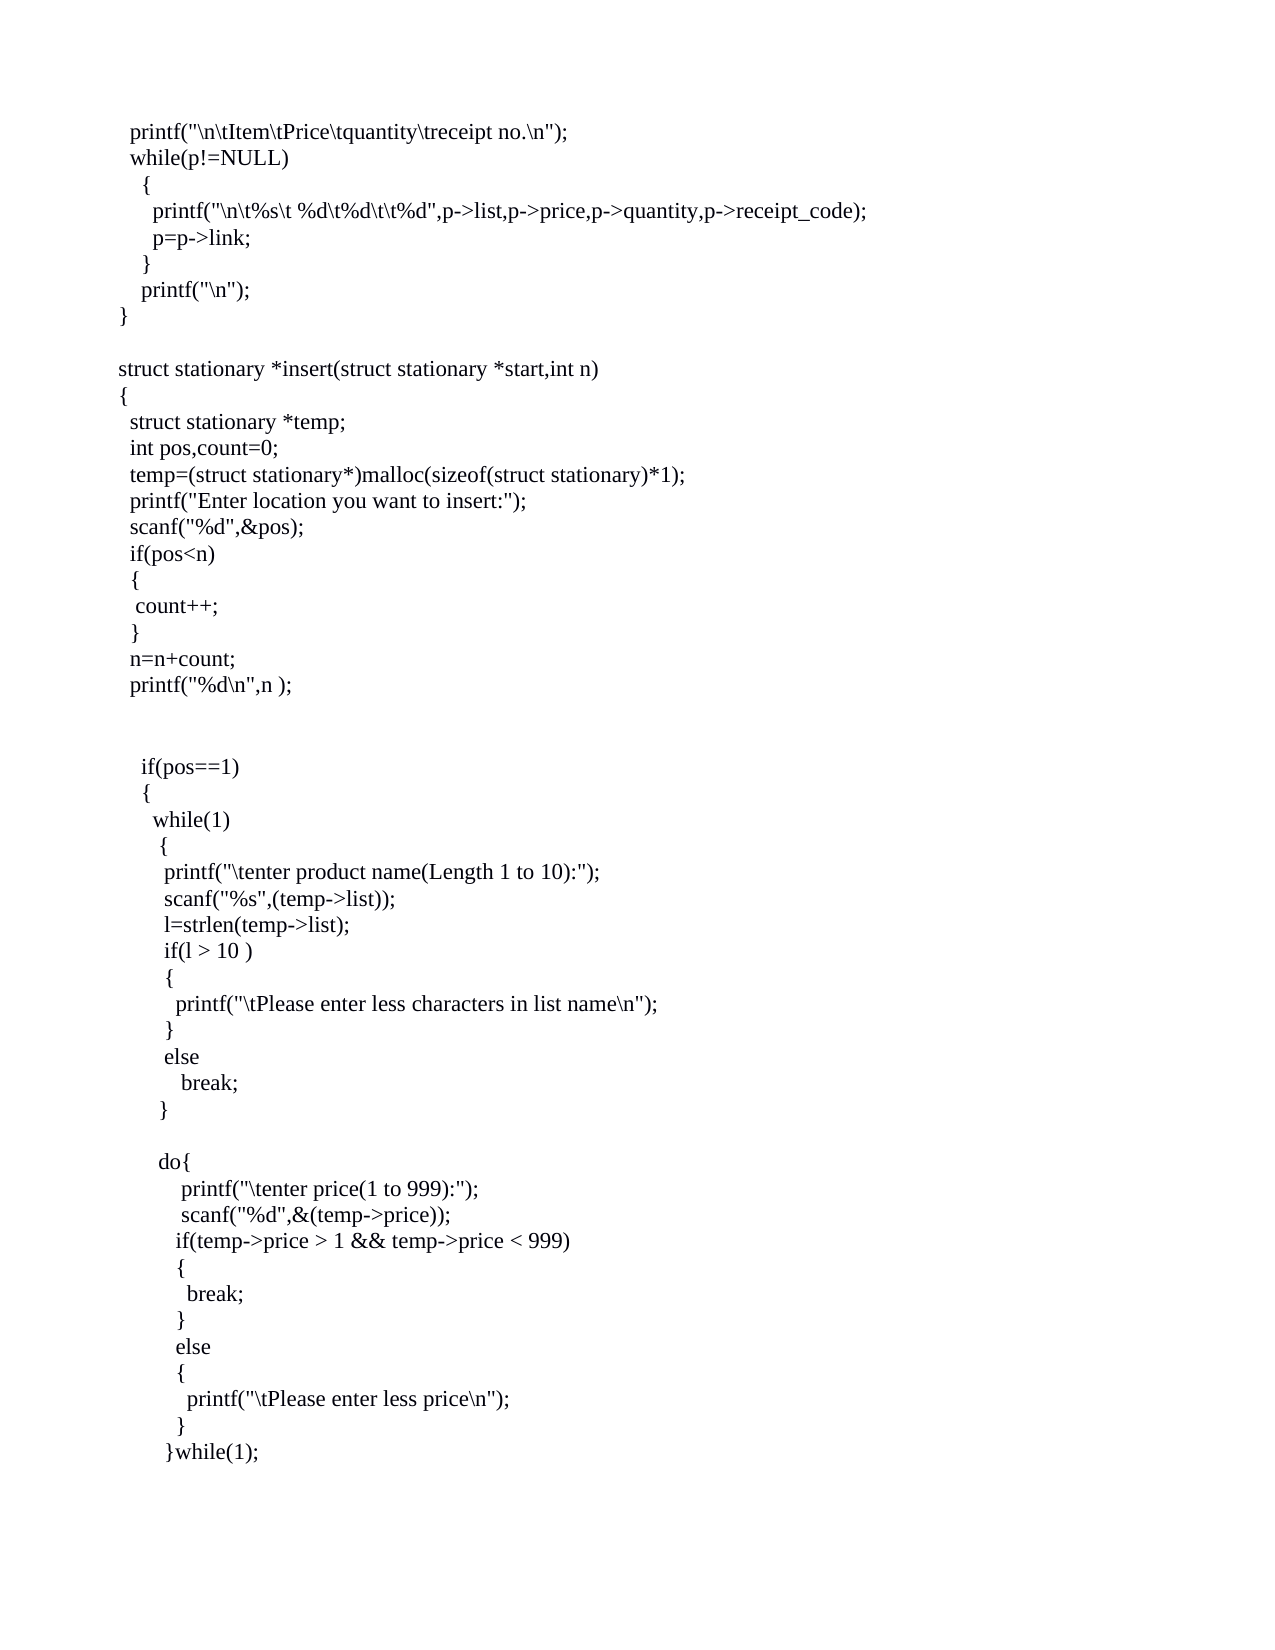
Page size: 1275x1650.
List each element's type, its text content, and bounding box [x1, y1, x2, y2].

text break; [118, 1069, 1157, 1096]
text n=n+count; [118, 645, 1157, 672]
text struct stationary *insert(struct stationary *start,int n) [118, 355, 1157, 382]
text printf("\tenter product name(Length 1 to 10):"); [118, 858, 1157, 885]
text { [118, 566, 1157, 592]
text printf("%d\n",n ); [118, 672, 1157, 698]
text else [118, 1043, 1157, 1069]
text struct stationary *temp; [118, 408, 1157, 434]
text printf("\n\tItem\tPrice\tquantity\treceipt no.\n"); [118, 118, 1157, 144]
text { [118, 964, 1157, 990]
text { [118, 382, 1157, 408]
text } [118, 303, 1157, 329]
text l=strlen(temp->list); [118, 911, 1157, 937]
text } [118, 1306, 1157, 1333]
text temp=(struct stationary*)malloc(sizeof(struct stationary)*1); [118, 461, 1157, 487]
text scanf("%d",&pos); [118, 513, 1157, 540]
text if(pos==1) [118, 753, 1157, 779]
text while(1) [118, 806, 1157, 832]
text scanf("%s",(temp->list)); [118, 885, 1157, 911]
text if(l > 10 ) [118, 937, 1157, 964]
text } [118, 250, 1157, 276]
text { [118, 171, 1157, 197]
text count++; [118, 592, 1157, 619]
text p=p->link; [118, 223, 1157, 250]
text }while(1); [118, 1438, 1157, 1464]
text break; [118, 1280, 1157, 1306]
text { [118, 1359, 1157, 1386]
text printf("Enter location you want to insert:"); [118, 487, 1157, 513]
text } [118, 619, 1157, 645]
text else [118, 1333, 1157, 1359]
text do{ [118, 1148, 1157, 1175]
text { [118, 832, 1157, 858]
text printf("\tPlease enter less price\n"); [118, 1386, 1157, 1412]
text scanf("%d",&(temp->price)); [118, 1201, 1157, 1227]
text if(temp->price > 1 && temp->price < 999) [118, 1227, 1157, 1254]
text } [118, 1412, 1157, 1438]
text if(pos<n) [118, 540, 1157, 566]
text printf("\tenter price(1 to 999):"); [118, 1175, 1157, 1201]
text printf("\n"); [118, 276, 1157, 303]
text printf("\tPlease enter less characters in list name\n"); [118, 990, 1157, 1017]
text int pos,count=0; [118, 434, 1157, 461]
text } [118, 1017, 1157, 1043]
text { [118, 1254, 1157, 1280]
text { [118, 779, 1157, 806]
text while(p!=NULL) [118, 144, 1157, 171]
text } [118, 1096, 1157, 1122]
text printf("\n\t%s\t %d\t%d\t\t%d",p->list,p->price,p->quantity,p->receipt_code); [118, 197, 1157, 223]
